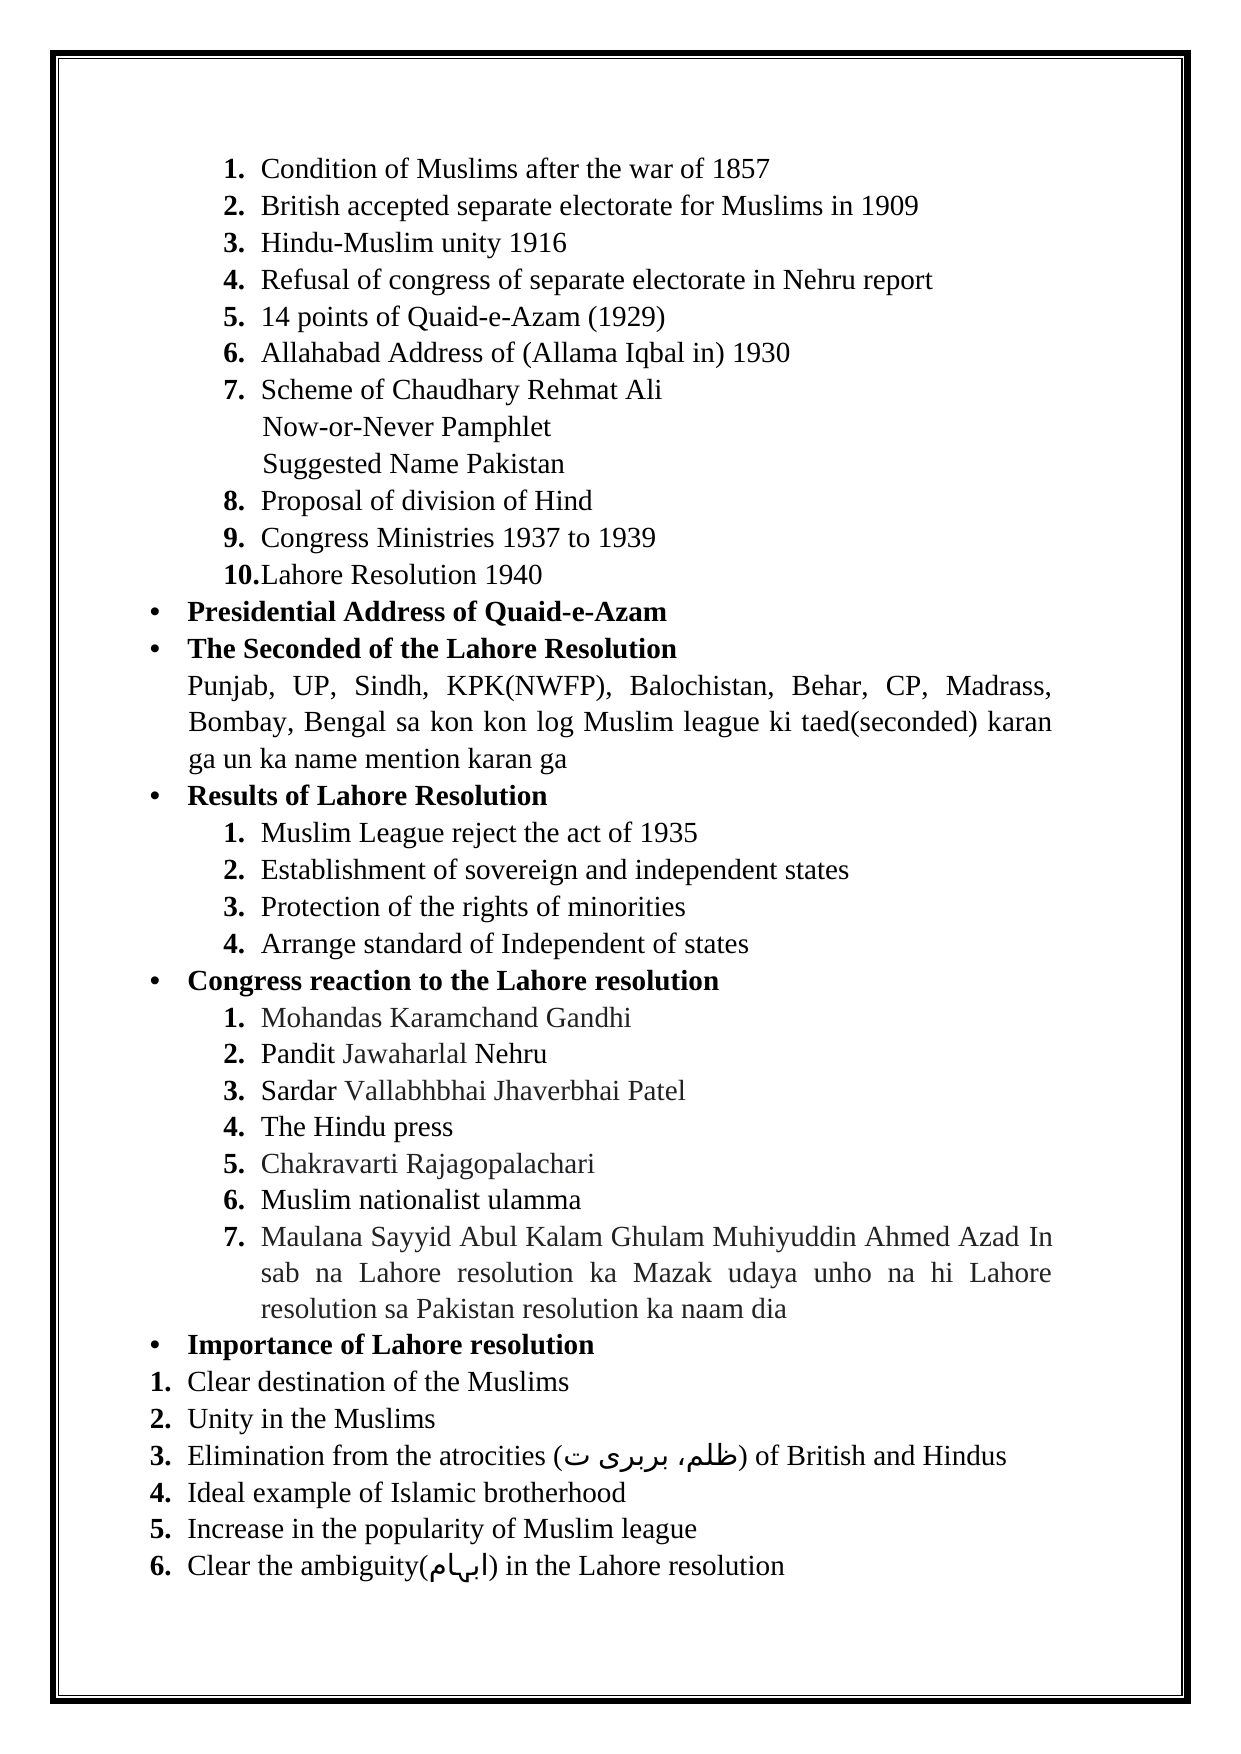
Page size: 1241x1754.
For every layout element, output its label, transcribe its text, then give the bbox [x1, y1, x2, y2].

list Presidential Address of Quaid-e-Azam [149, 594, 1053, 627]
list The Hindu press [223, 1109, 1053, 1142]
list Unity in the Muslims [149, 1401, 1053, 1434]
list Maulana Sayyid Abul Kalam Ghulam Muhiyuddin Ahmed Azad In sab na Lahore resolution ka Mazak udaya unho na hi Lahore resolution sa Pakistan resolution ka naam dia [223, 1219, 1053, 1324]
list British accepted separate electorate for Muslims in 1909 [223, 188, 1053, 222]
list Congress Ministries 1937 to 1939 [223, 520, 1053, 553]
list Elimination from the atrocities (ظلم، بربری ت) of British and Hindus [149, 1438, 1053, 1471]
list Arrange standard of Independent of states [223, 926, 1053, 959]
list Mohandas Karamchand Gandhi [223, 1000, 1053, 1033]
list Refusal of congress of separate electorate in Nehru report [223, 262, 1053, 295]
list Increase in the popularity of Muslim league [149, 1512, 1053, 1545]
text Now-or-Never Pamphlet [262, 409, 1053, 443]
list Chakravarti Rajagopalachari [223, 1146, 1053, 1179]
list The Seconded of the Lahore Resolution [149, 631, 1053, 664]
list Allahabad Address of (Allama Iqbal in) 1930 [223, 336, 1053, 369]
list Ideal example of Islamic brotherhood [149, 1475, 1053, 1508]
list Clear the ambiguity(ابہام) in the Lahore resolution [149, 1548, 1053, 1582]
list Sardar Vallabhbhai Jhaverbhai Patel [223, 1073, 1053, 1106]
text Suggested Name Pakistan [262, 446, 1053, 480]
list Congress reaction to the Lahore resolution [149, 963, 1053, 996]
list Establishment of sovereign and independent states [223, 852, 1053, 886]
list Proposal of division of Hind [223, 483, 1053, 517]
list Muslim nationalist ulamma [223, 1182, 1053, 1216]
list Pandit Jawaharlal Nehru [223, 1036, 1053, 1069]
list Clear destination of the Muslims [149, 1364, 1053, 1398]
list Condition of Muslims after the war of 1857 [223, 151, 1053, 185]
list Muslim League reject the act of 1935 [223, 815, 1053, 849]
list Protection of the rights of minorities [223, 889, 1053, 922]
list Importance of Lahore resolution [149, 1327, 1053, 1361]
list Lahore Resolution 1940 [223, 557, 1053, 590]
list Hindu-Muslim unity 1916 [223, 225, 1053, 258]
list 14 points of Quaid-e-Azam (1929) [223, 299, 1053, 332]
list Scheme of Chaudhary Rehmat Ali [223, 372, 1053, 406]
text Punjab, UP, Sindh, KPK(NWFP), Balochistan, Behar, CP, Madrass, Bombay, Bengal sa kon kon log Muslim league ki taed(seconded) karan ga un ka name mention karan ga [187, 668, 1053, 774]
list Results of Lahore Resolution [149, 778, 1053, 812]
